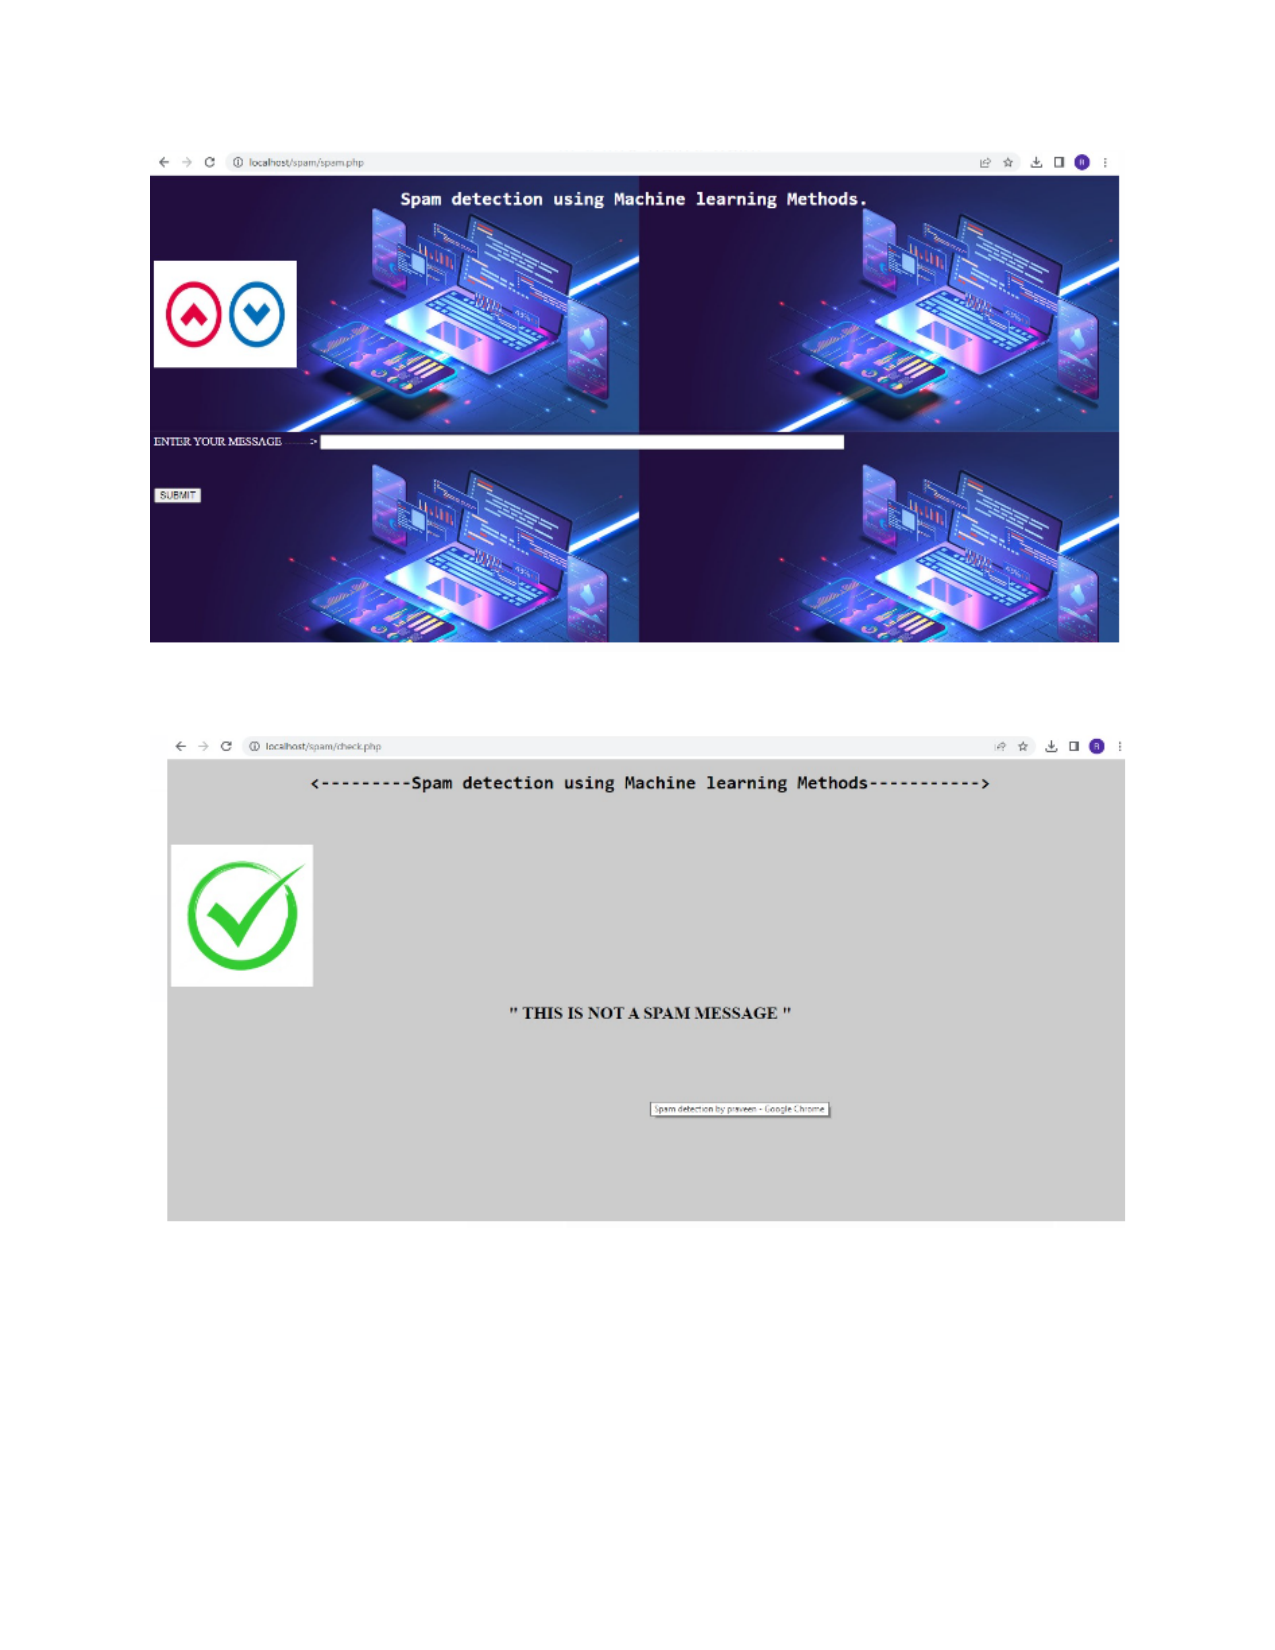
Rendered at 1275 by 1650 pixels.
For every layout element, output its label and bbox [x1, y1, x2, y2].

picture [150, 150, 1125, 652]
picture [150, 735, 1125, 1228]
